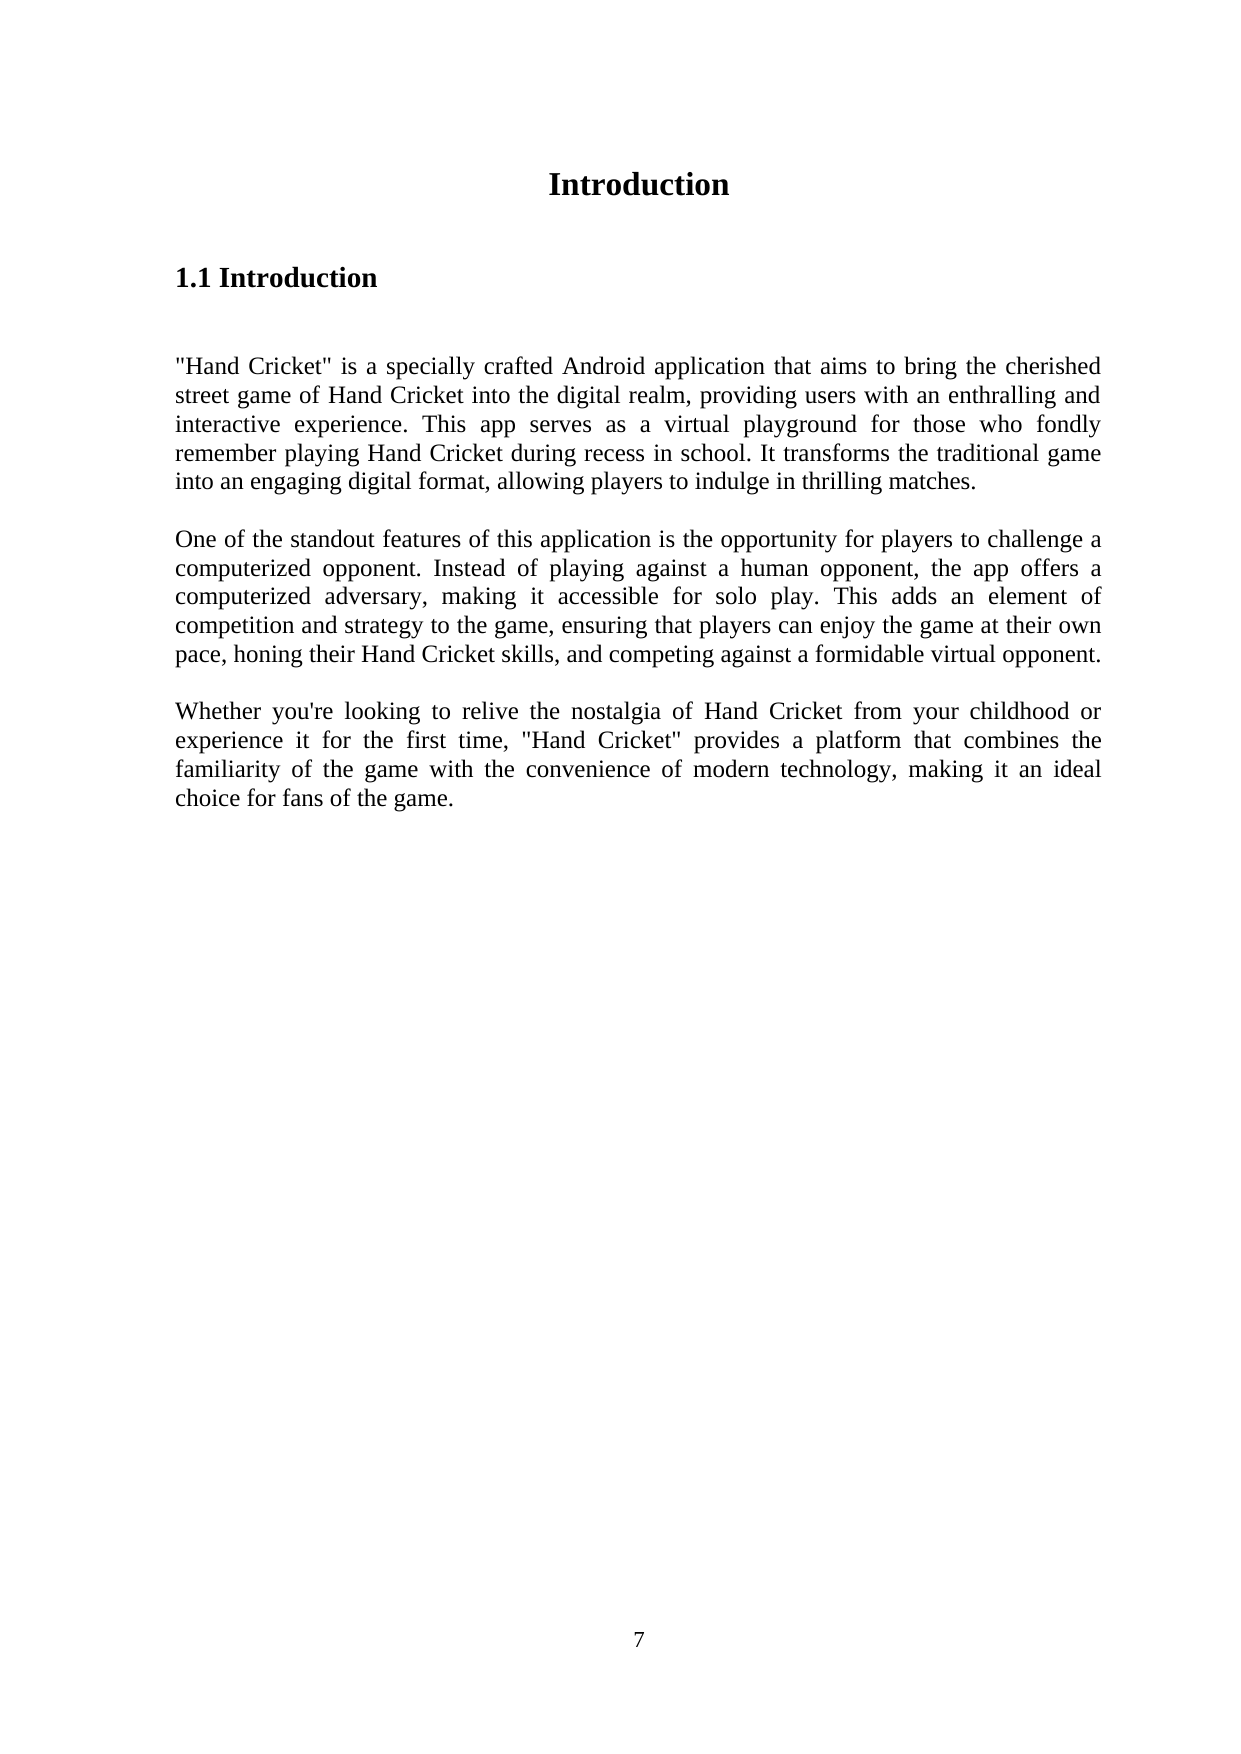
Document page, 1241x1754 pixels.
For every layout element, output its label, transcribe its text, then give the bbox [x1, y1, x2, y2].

text Whether you're looking to relive the nostalgia of Hand Cricket from your childhood or experience it for the first time, "Hand Cricket" provides a platform that combines the familiarity of the game with the convenience of modern technology, making it an ideal choice for fans of the game. [175, 696, 1103, 811]
text One of the standout features of this application is the opportunity for players to challenge a computerized opponent. Instead of playing against a human opponent, the app offers a computerized adversary, making it accessible for solo play. This adds an element of competition and strategy to the game, ensuring that players can enjoy the game at their own pace, honing their Hand Cricket skills, and competing against a formidable virtual opponent. [175, 524, 1103, 668]
text Introduction [175, 164, 1103, 203]
text 1.1 Introduction [175, 260, 1103, 294]
text "Hand Cricket" is a specially crafted Android application that aims to bring the cherished street game of Hand Cricket into the digital realm, providing users with an enthralling and interactive experience. This app serves as a virtual playground for those who fondly remember playing Hand Cricket during recess in school. It transforms the traditional game into an engaging digital format, allowing players to indulge in thrilling matches. [175, 351, 1103, 495]
